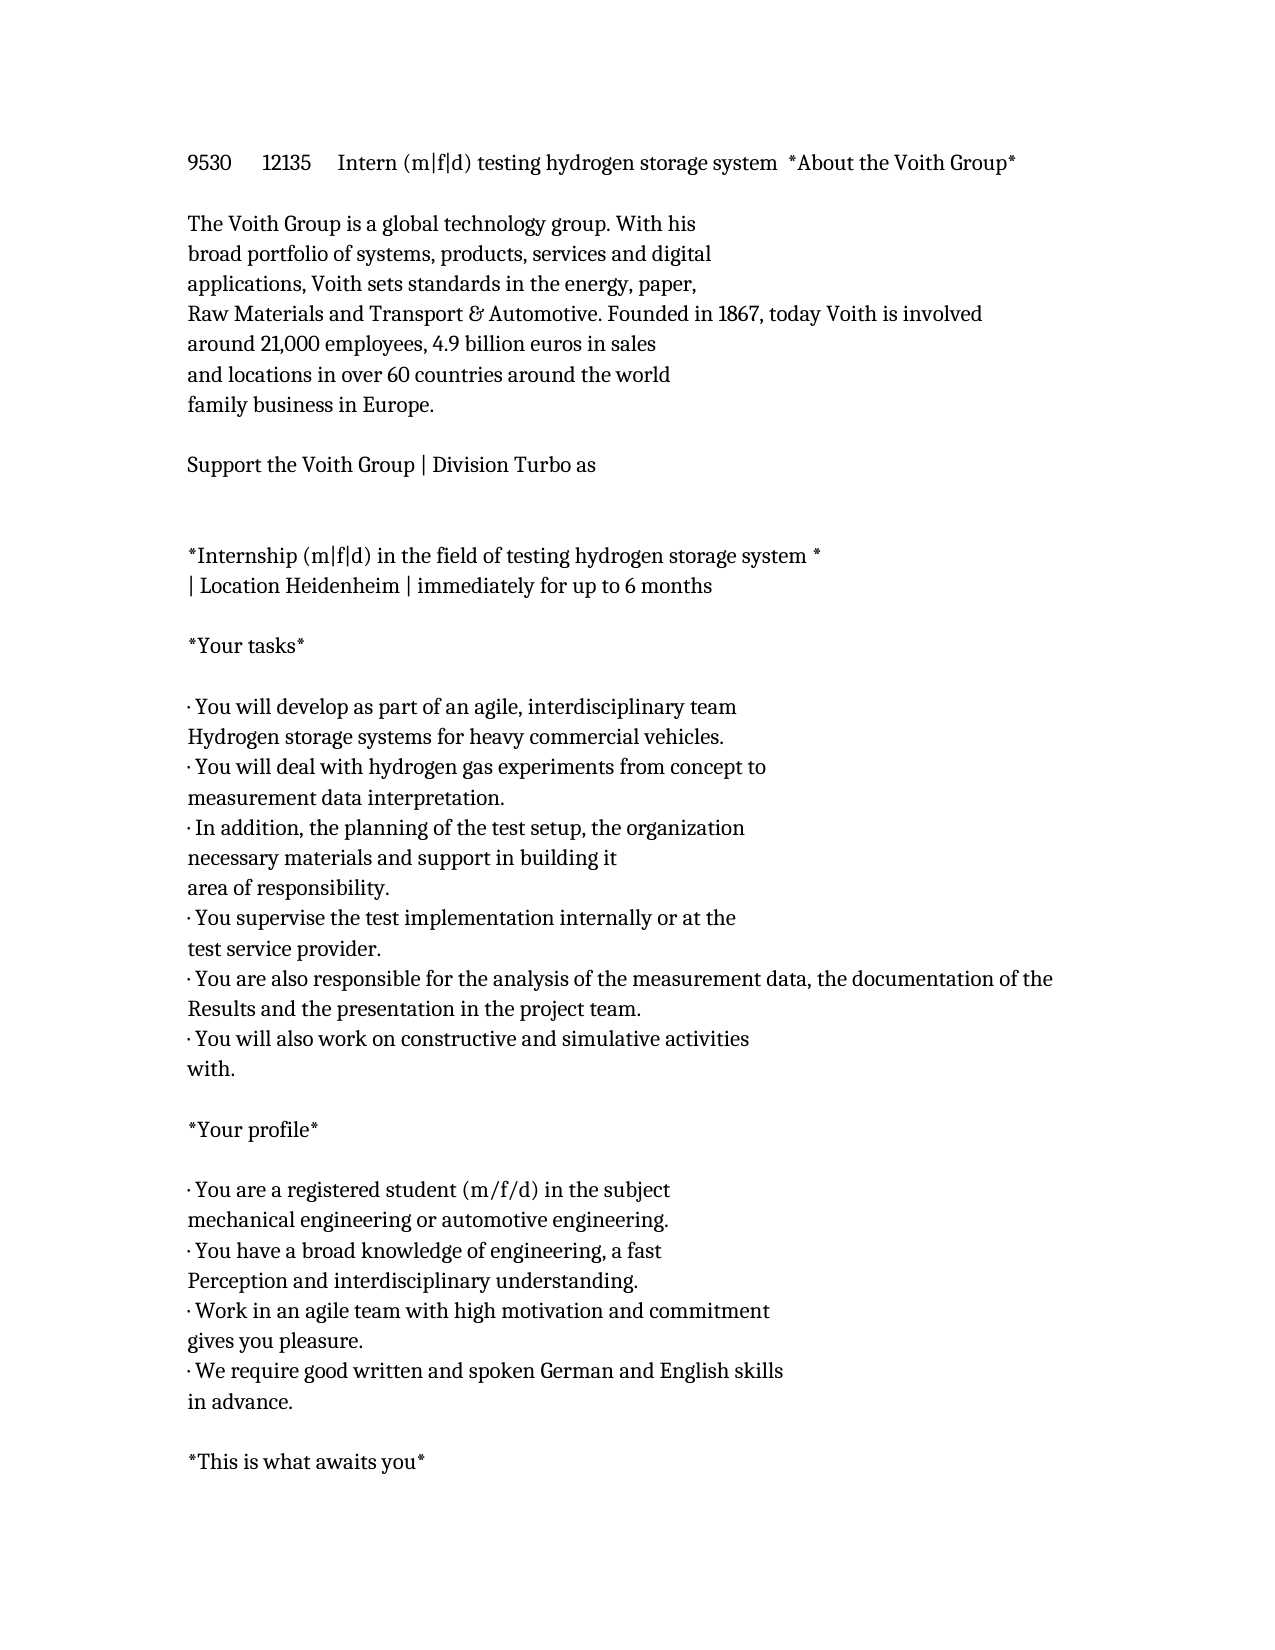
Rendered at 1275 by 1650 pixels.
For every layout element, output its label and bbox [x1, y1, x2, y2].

text [187, 150, 1087, 1475]
